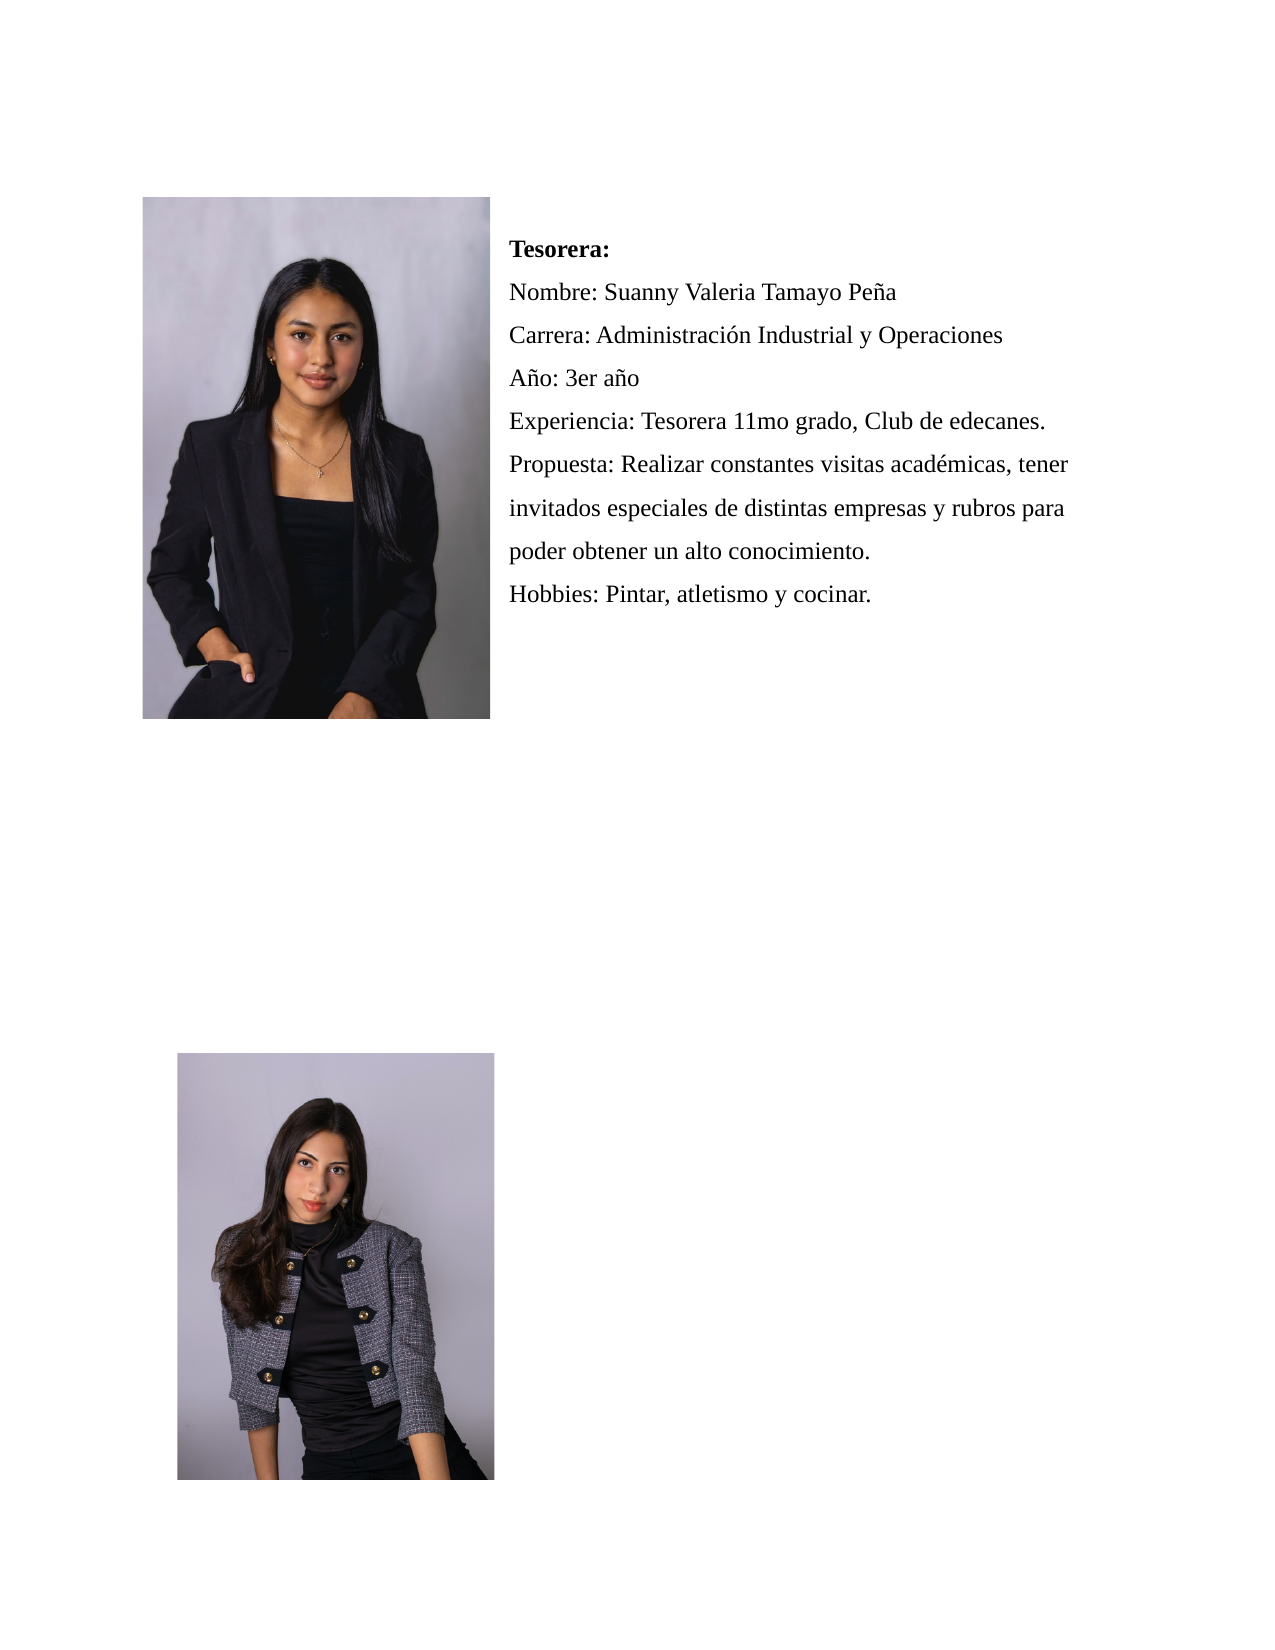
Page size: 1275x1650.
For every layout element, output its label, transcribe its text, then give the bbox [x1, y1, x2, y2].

text Carrera: Administración Industrial y Operaciones [491, 320, 1098, 349]
picture [177, 1053, 495, 1480]
text Año: 3er año [491, 363, 1098, 392]
text Propuesta: Realizar constantes visitas académicas, tener invitados especiales de distintas empresas y rubros para poder obtener un alto conocimiento. [491, 449, 1098, 564]
text Nombre: Suanny Valeria Tamayo Peña [491, 277, 1098, 306]
text Experiencia: Tesorera 11mo grado, Club de edecanes. [491, 406, 1098, 435]
text Hobbies: Pintar, atletismo y cocinar. [491, 579, 1098, 608]
text Tesorera: [491, 234, 1098, 263]
picture [142, 197, 491, 719]
